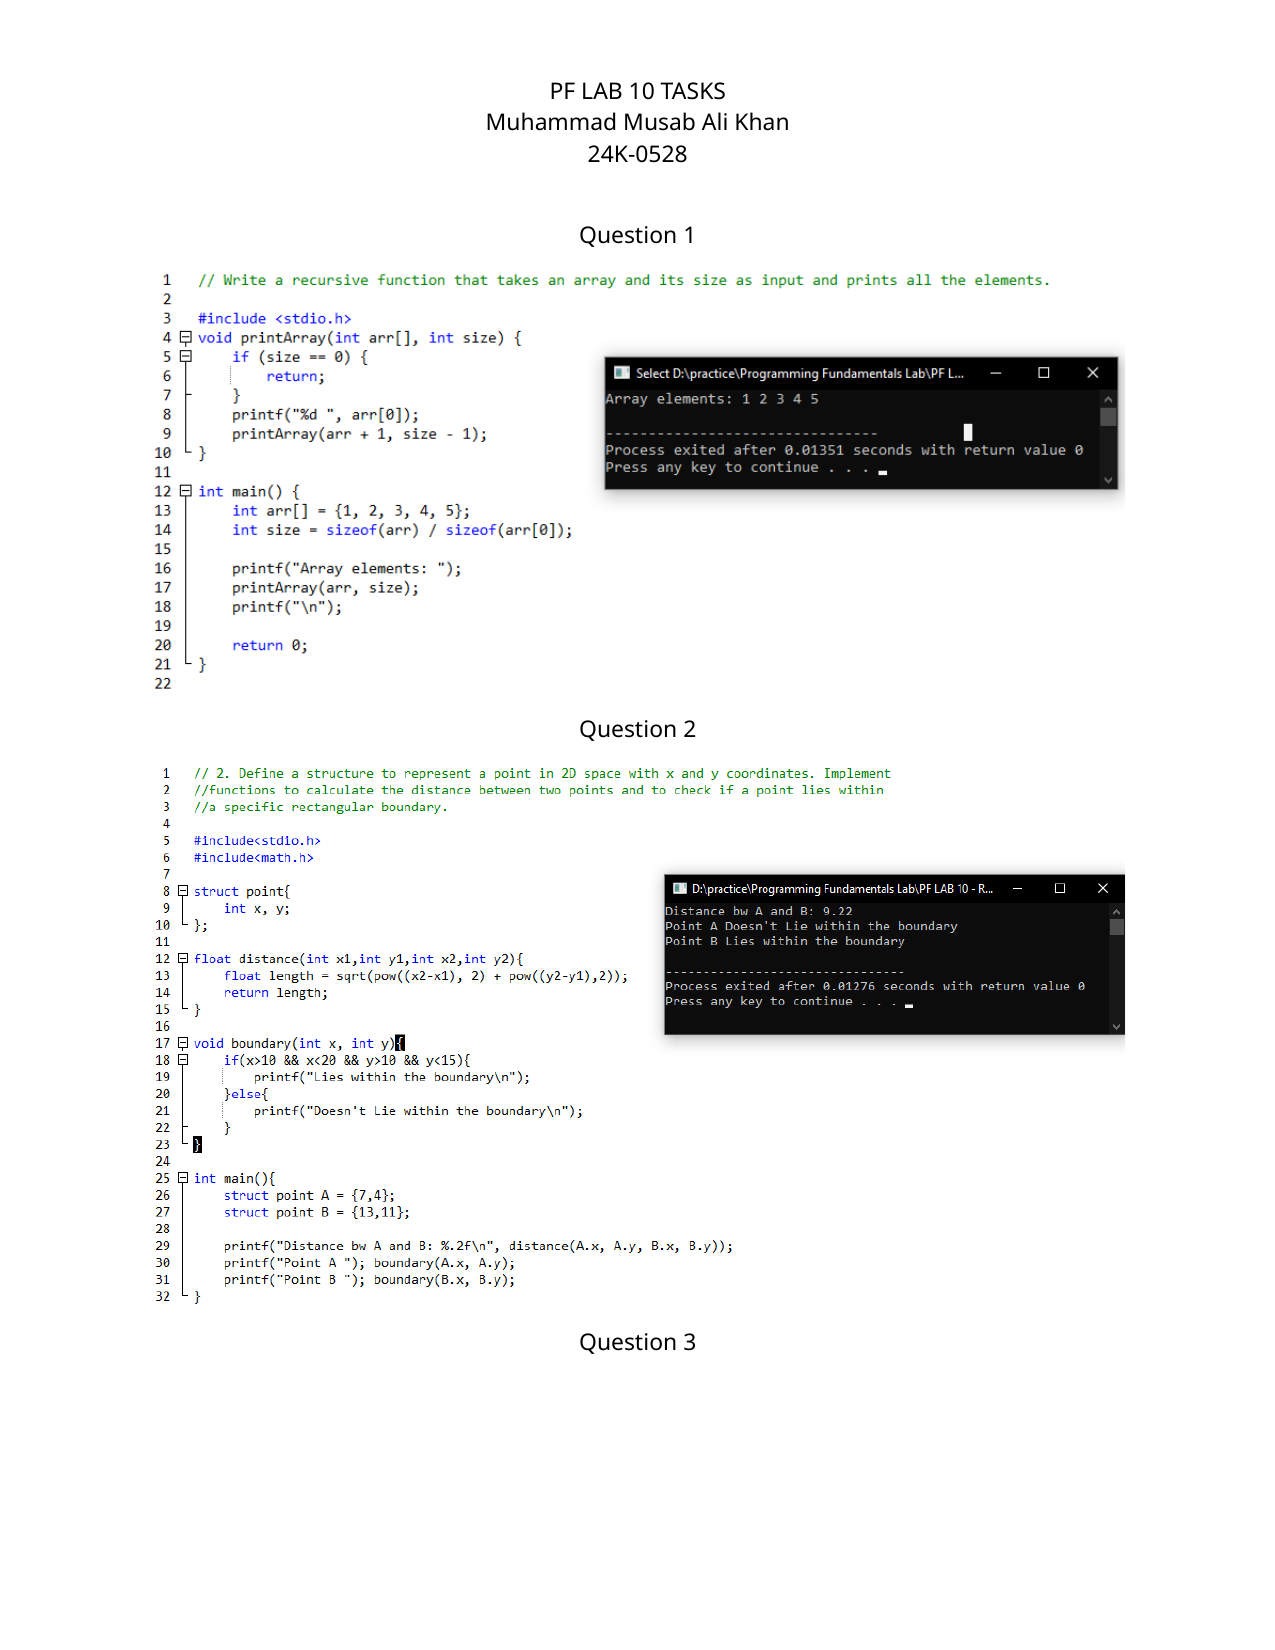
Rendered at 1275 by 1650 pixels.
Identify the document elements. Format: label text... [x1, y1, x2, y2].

picture [150, 269, 1125, 694]
text Question 3 [150, 1326, 1125, 1357]
text Question 1 [150, 219, 1125, 250]
text Question 2 [150, 713, 1125, 744]
picture [150, 763, 1125, 1307]
